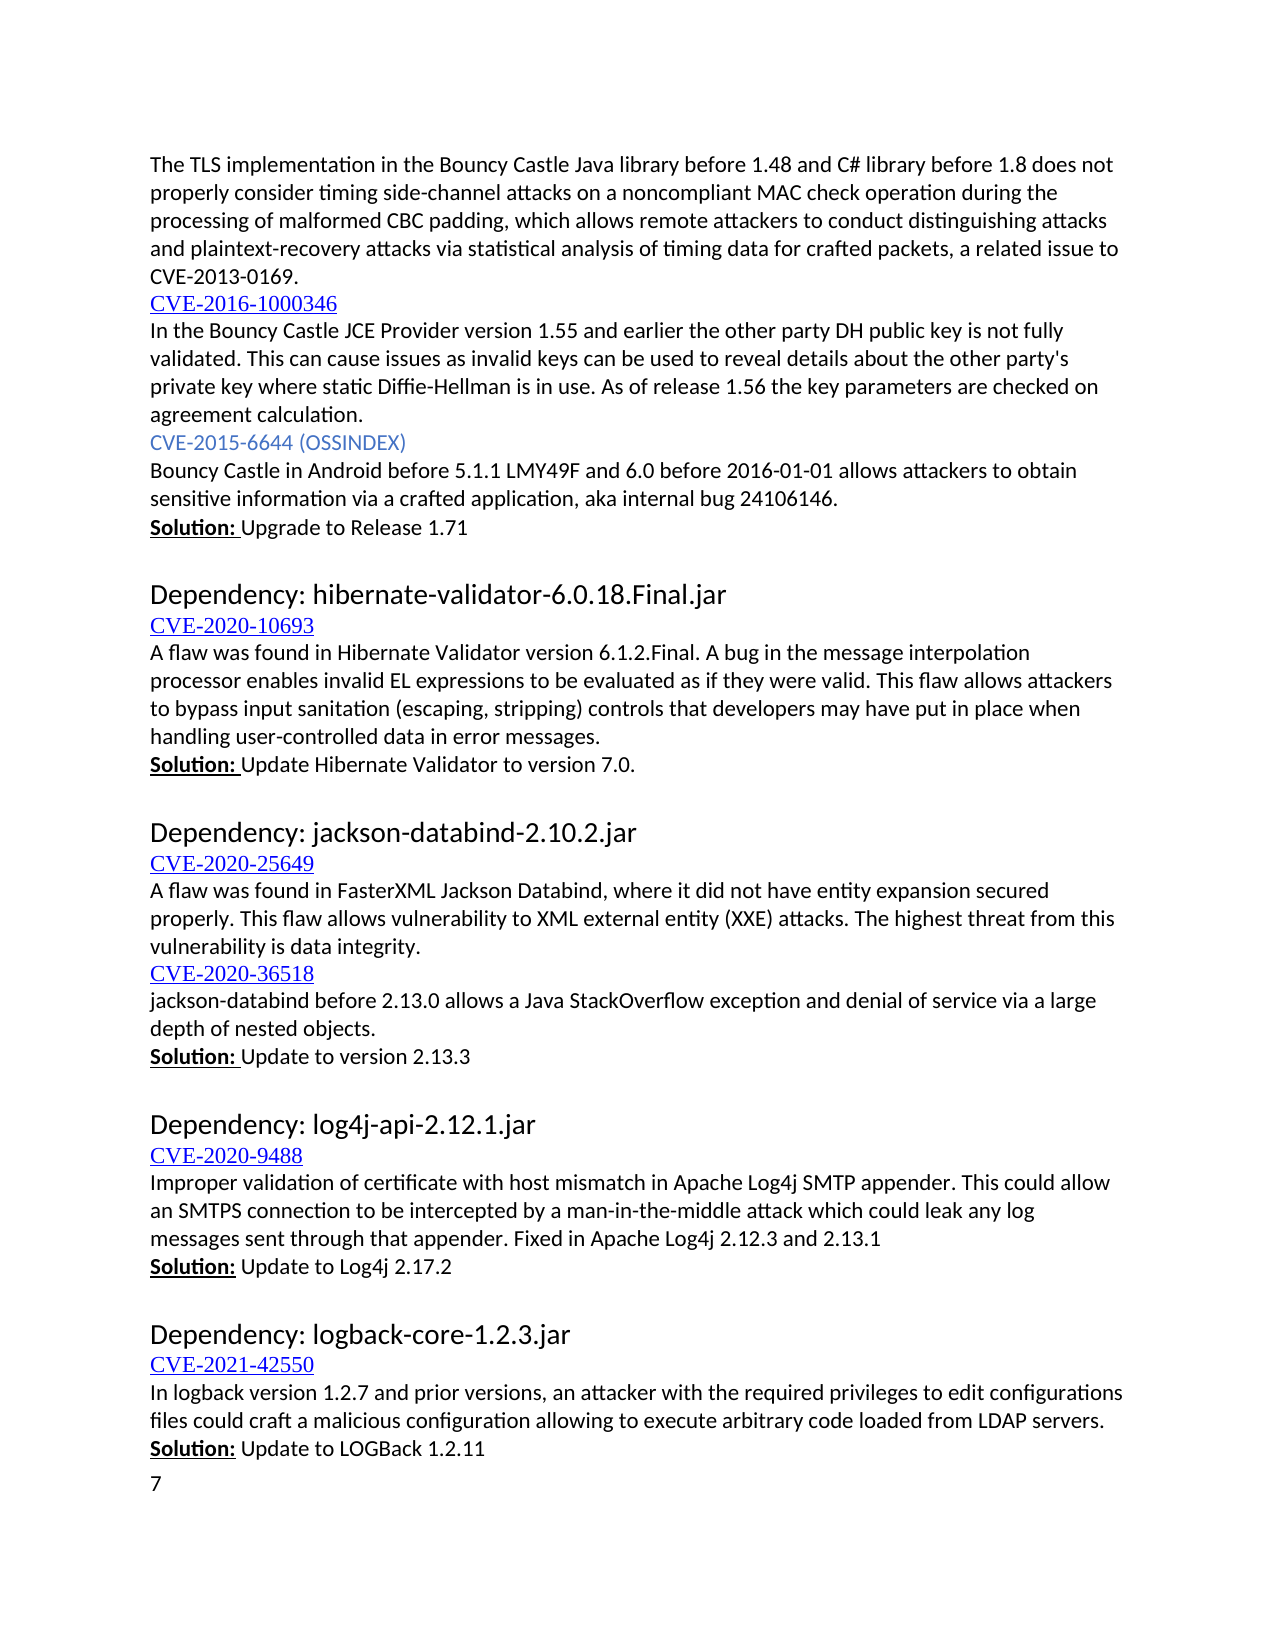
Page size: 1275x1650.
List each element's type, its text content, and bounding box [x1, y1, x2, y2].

text CVE-2016-1000346 [150, 290, 1125, 316]
text CVE-2020-9488 [150, 1142, 1125, 1168]
text The TLS implementation in the Bouncy Castle Java library before 1.48 and C# library before 1.8 does not properly consider timing side-channel attacks on a noncompliant MAC check operation during the processing of malformed CBC padding, which allows remote attackers to conduct distinguishing attacks and plaintext-recovery attacks via statistical analysis of timing data for crafted packets, a related issue to CVE-2013-0169. [150, 150, 1125, 290]
text Dependency: hibernate-validator-6.0.18.Final.jar [150, 576, 1125, 612]
text CVE-2015-6644 (OSSINDEX) [150, 428, 1125, 457]
text Dependency: logback-core-1.2.3.jar [150, 1316, 1125, 1351]
text CVE-2020-25649 [150, 849, 1125, 876]
text In logback version 1.2.7 and prior versions, an attacker with the required privileges to edit configurations files could craft a malicious configuration allowing to execute arbitrary code loaded from LDAP servers. [150, 1378, 1125, 1434]
text Solution: Update to version 2.13.3 [150, 1042, 1125, 1070]
text CVE-2020-10693 [150, 612, 1125, 638]
text A flaw was found in FasterXML Jackson Databind, where it did not have entity expansion secured properly. This flaw allows vulnerability to XML external entity (XXE) attacks. The highest threat from this vulnerability is data integrity. [150, 876, 1125, 960]
text In the Bouncy Castle JCE Provider version 1.55 and earlier the other party DH public key is not fully validated. This can cause issues as invalid keys can be used to reveal details about the other party's private key where static Diffie-Hellman is in use. As of release 1.56 the key parameters are checked on agreement calculation. [150, 316, 1125, 428]
text Dependency: log4j-api-2.12.1.jar [150, 1106, 1125, 1142]
text Solution: Update to Log4j 2.17.2 [150, 1252, 1125, 1280]
text Bouncy Castle in Android before 5.1.1 LMY49F and 6.0 before 2016-01-01 allows attackers to obtain sensitive information via a crafted application, aka internal bug 24106146. [150, 457, 1125, 513]
text Improper validation of certificate with host mismatch in Apache Log4j SMTP appender. This could allow an SMTPS connection to be intercepted by a man-in-the-middle attack which could leak any log messages sent through that appender. Fixed in Apache Log4j 2.12.3 and 2.13.1 [150, 1168, 1125, 1252]
text Dependency: jackson-databind-2.10.2.jar [150, 814, 1125, 849]
text A flaw was found in Hibernate Validator version 6.1.2.Final. A bug in the message interpolation processor enables invalid EL expressions to be evaluated as if they were valid. This flaw allows attackers to bypass input sanitation (escaping, stripping) controls that developers may have put in place when handling user-controlled data in error messages. [150, 638, 1125, 750]
text Solution: Update to LOGBack 1.2.11 [150, 1434, 1125, 1462]
text jackson-databind before 2.13.0 allows a Java StackOverflow exception and denial of service via a large depth of nested objects. [150, 986, 1125, 1042]
text CVE-2021-42550 [150, 1351, 1125, 1378]
text CVE-2020-36518 [150, 960, 1125, 986]
text Solution: Upgrade to Release 1.71 [150, 513, 1125, 541]
text Solution: Update Hibernate Validator to version 7.0. [150, 750, 1125, 778]
